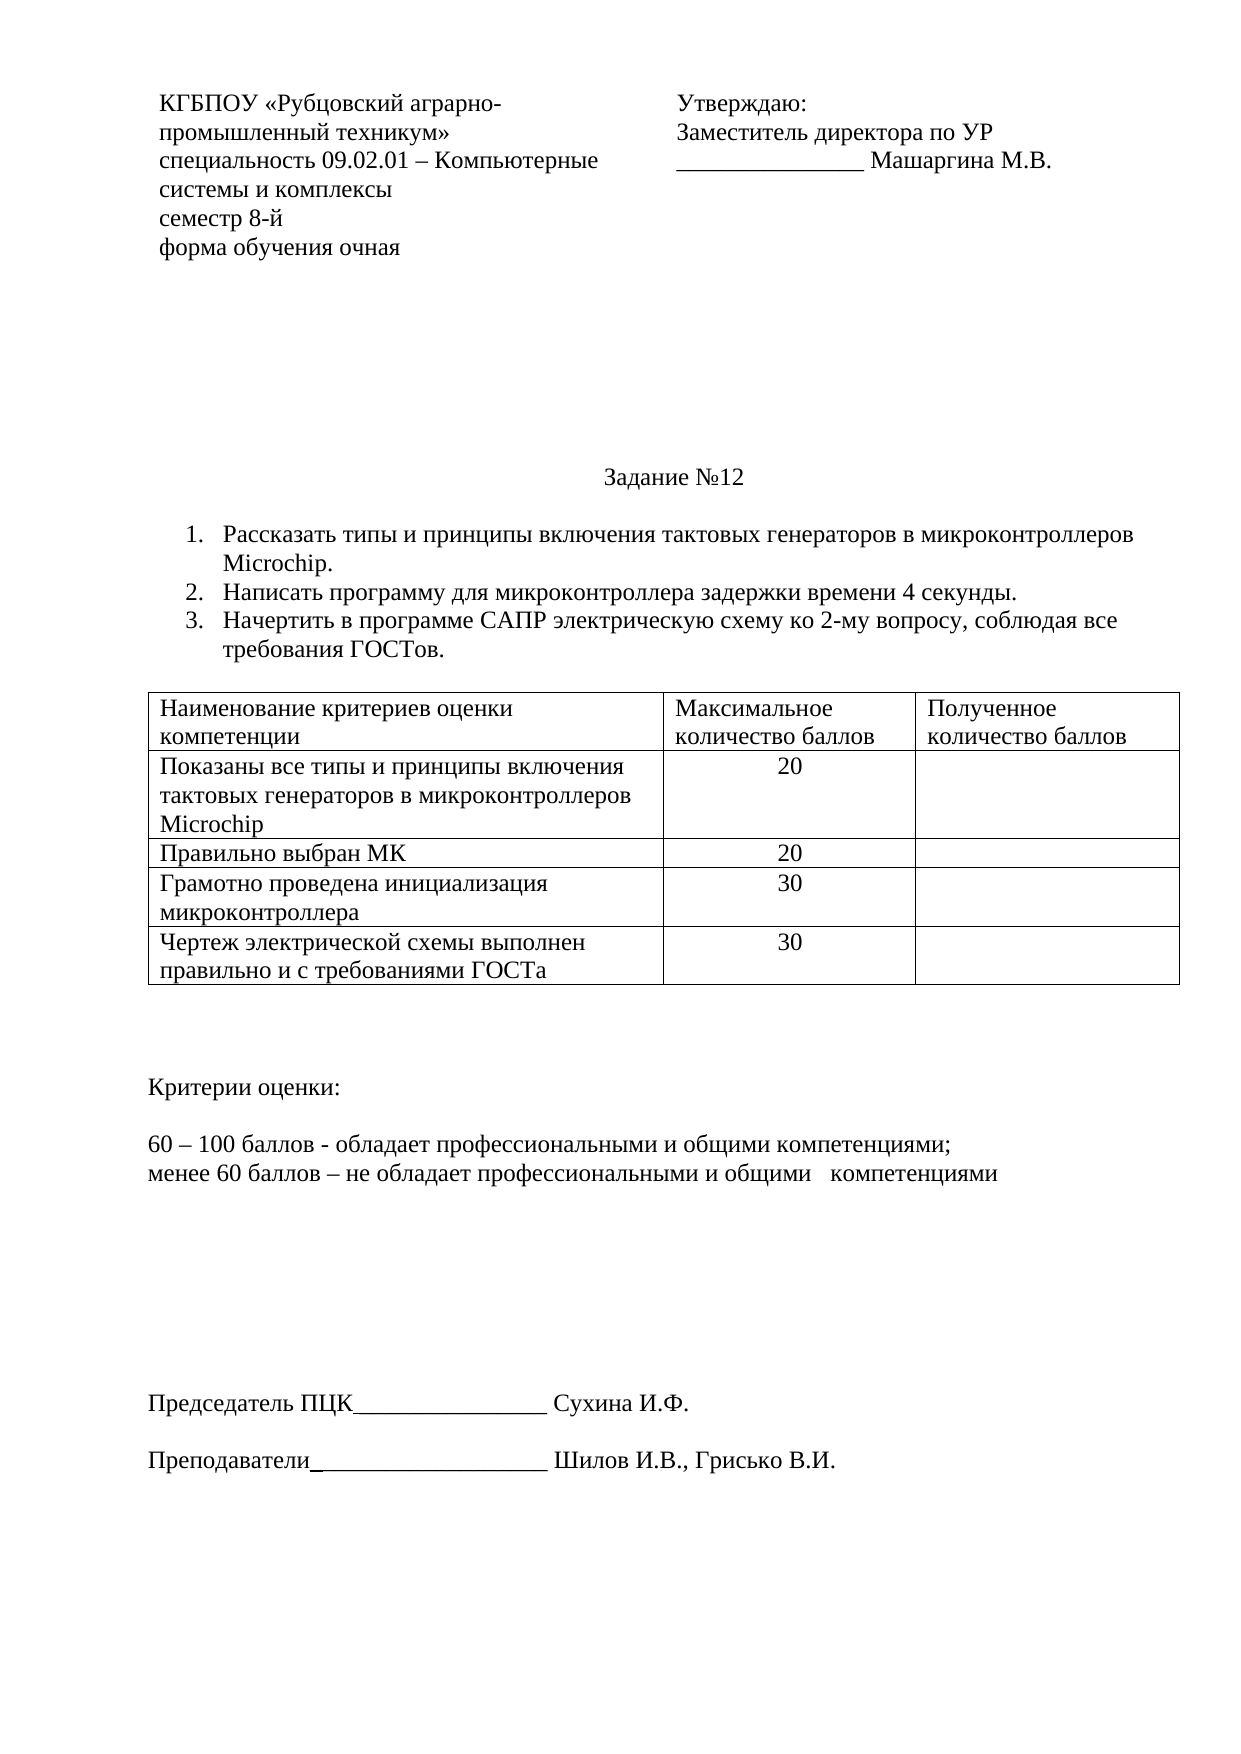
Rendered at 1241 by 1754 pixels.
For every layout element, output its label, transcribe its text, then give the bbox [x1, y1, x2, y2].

table_cell Показаны все типы и принципы включения тактовых генераторов в микроконтроллеров Microchip [149, 751, 663, 837]
table_header Наименование критериев оценки компетенции [149, 693, 663, 750]
table_cell Правильно выбран МК [149, 839, 663, 867]
table_cell Чертеж электрической схемы выполнен правильно и с требованиями ГОСТа [149, 927, 663, 984]
text Председатель ПЦК _______________ Сухина И.Ф. [148, 1388, 1200, 1417]
list Написать программу для микроконтроллера задержки времени 4 секунды. [185, 577, 1200, 605]
list Начертить в программе САПР электрическую схему ко 2-му вопросу, соблюдая все требования ГОСТов. [185, 605, 1200, 663]
list Рассказать типы и принципы включения тактовых генераторов в микроконтроллеров Microchip. [185, 519, 1200, 577]
table_cell [916, 839, 1179, 867]
table_cell 30 [664, 868, 915, 926]
table_cell [916, 868, 1179, 926]
text Задание №12 [148, 462, 1200, 490]
table_cell [916, 751, 1179, 837]
text 60 – 100 баллов - обладает профессиональными и общими компетенциями; [148, 1129, 1200, 1158]
table_header КГБПОУ «Рубцовский аграрно-промышленный техникум» специальность 09.02.01 – Компьютерные системы и комплексы семестр 8-й форма обучения очная [148, 88, 665, 260]
table_header Полученное количество баллов [916, 693, 1179, 750]
table_cell 30 [664, 927, 915, 984]
table_cell 20 [664, 839, 915, 867]
table_cell 20 [664, 751, 915, 837]
text менее 60 баллов – не обладает профессиональными и общими компетенциями [129, 1158, 1200, 1187]
text Критерии оценки: [148, 1072, 1200, 1100]
table_cell Грамотно проведена инициализация микроконтроллера [149, 868, 663, 926]
table_header Максимальное количество баллов [664, 693, 915, 750]
text Преподаватели___________________ Шилов И.В., Грисько В.И. [148, 1445, 1200, 1474]
table_header Утверждаю: Заместитель директора по УР _______________ Машаргина М.В. [665, 88, 1204, 260]
table_cell [916, 927, 1179, 984]
